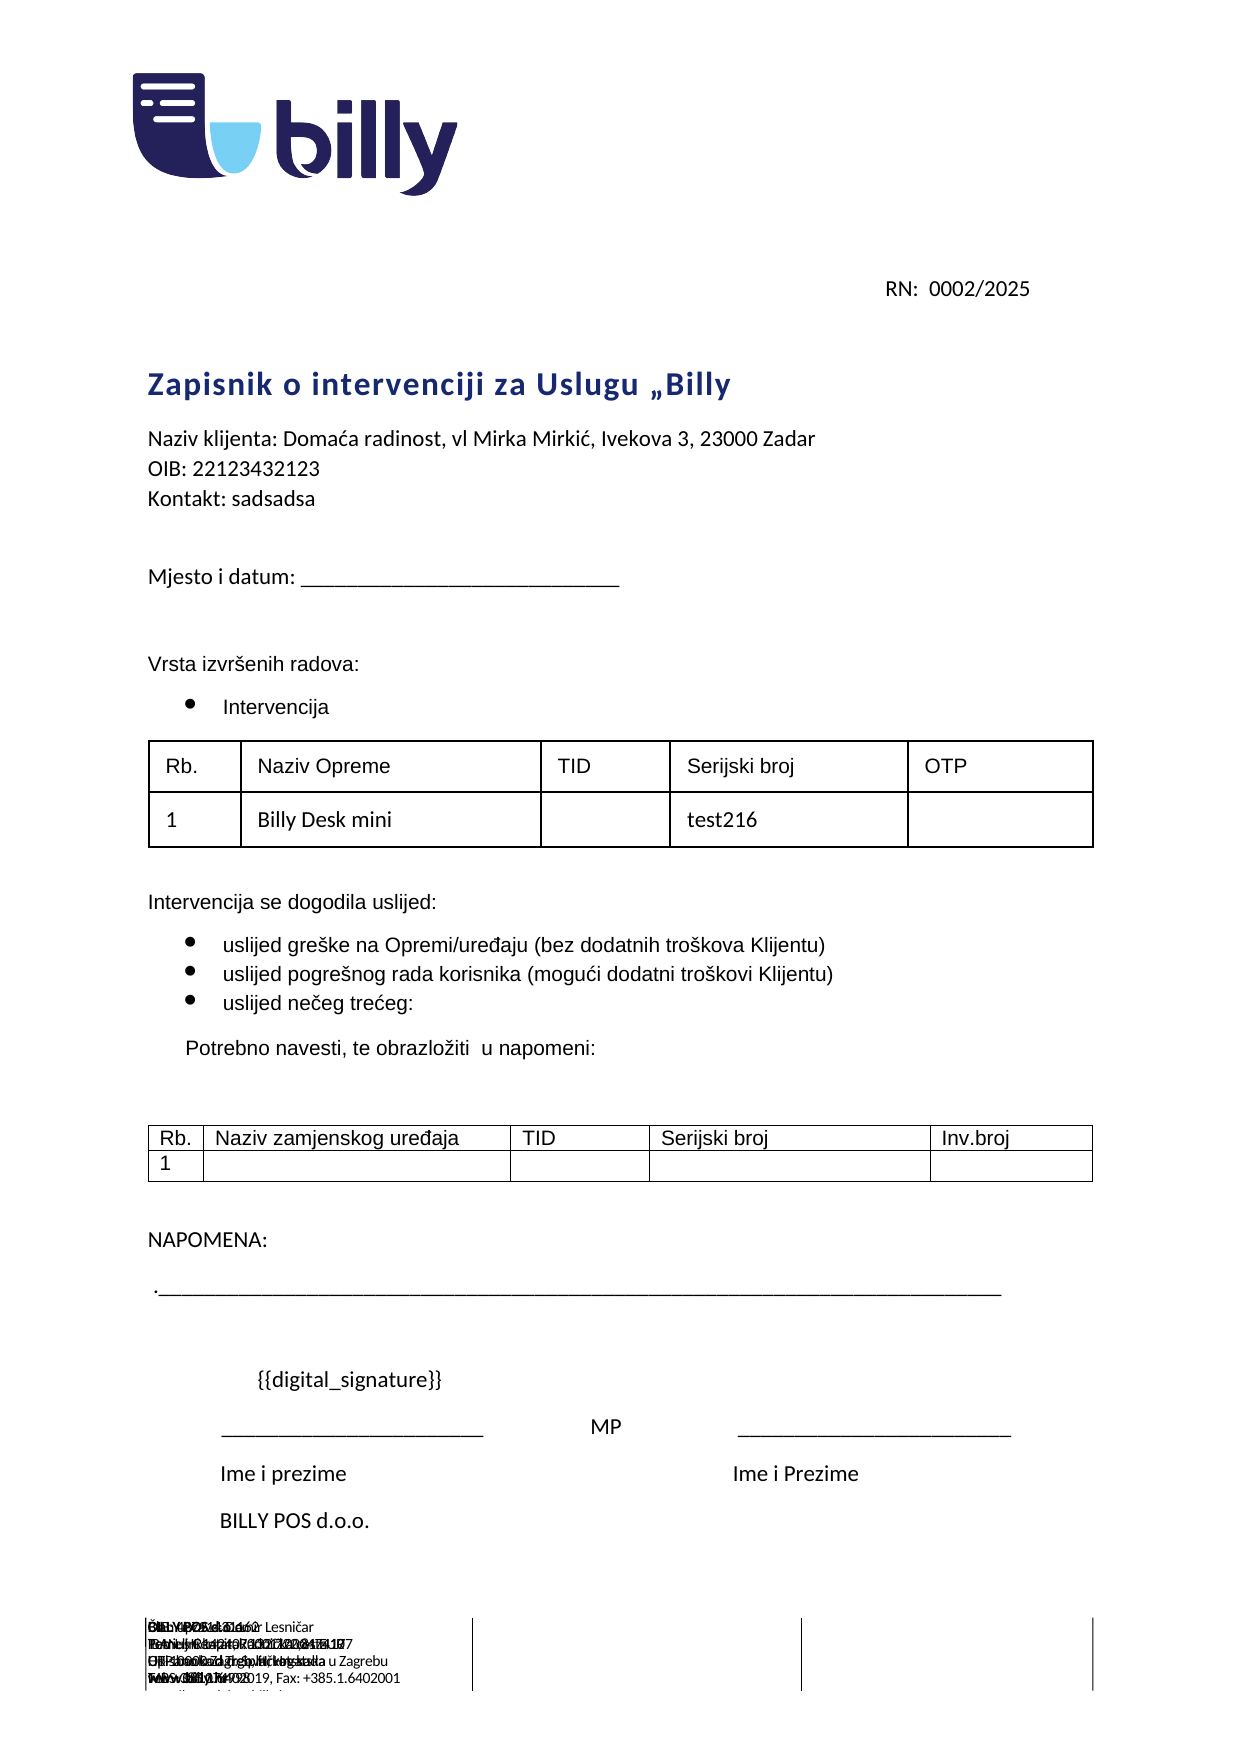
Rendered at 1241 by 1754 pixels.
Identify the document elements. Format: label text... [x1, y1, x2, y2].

list uslijed nečeg trećeg: [185, 990, 1093, 1017]
table_header Naziv zamjenskog uređaja [204, 1126, 510, 1150]
table_header Serijski broj [650, 1126, 930, 1150]
table_cell [204, 1151, 510, 1181]
list uslijed greške na Opremi/uređaju (bez dodatnih troškova Klijentu) [185, 933, 1093, 959]
picture [132, 73, 458, 196]
table_header TID [511, 1126, 649, 1150]
text OIB: 22123432123 [148, 454, 1093, 482]
table_cell [931, 1151, 1092, 1181]
table_cell [909, 793, 1092, 846]
table_header OTP [909, 742, 1092, 791]
table_cell test216 [671, 793, 907, 846]
table_cell [650, 1151, 930, 1181]
list Intervencija [185, 694, 1093, 721]
table_header Rb. [149, 1126, 203, 1150]
table_header Serijski broj [671, 742, 907, 791]
list uslijed pogrešnog rada korisnika (mogući dodatni troškovi Klijentu) [185, 961, 1093, 988]
text _______________________ MP ________________________ [221, 1412, 1093, 1440]
table_header Inv.broj [931, 1126, 1092, 1150]
text RN: 0002/2025 [885, 274, 1093, 302]
text Intervencija se dogodila uslijed: [148, 890, 1093, 914]
table_cell 1 [150, 793, 240, 846]
table_header TID [542, 742, 669, 791]
table_header Naziv Opreme [242, 742, 540, 791]
text Ime i prezime Ime i Prezime [148, 1459, 1093, 1487]
table_cell 1 [149, 1151, 203, 1181]
text Vrsta izvršenih radova: [148, 652, 1093, 676]
subtitle Zapisnik o intervenciji za Uslugu „Billy [148, 363, 1093, 404]
text Mjesto i datum: ____________________________ [148, 562, 1093, 590]
table_cell [542, 793, 669, 846]
text BILLY POS d.o.o. [148, 1506, 1093, 1534]
text {{digital_signature}} [221, 1365, 1093, 1393]
text Naziv klijenta: Domaća radinost, vl Mirka Mirkić, Ivekova 3, 23000 Zadar [148, 424, 1093, 452]
text Potrebno navesti, te obrazložiti u napomeni: [185, 1035, 1093, 1059]
text .__________________________________________________________________________ [148, 1272, 1093, 1300]
table_header Rb. [150, 742, 240, 791]
text Kontakt: sadsadsa [148, 484, 1093, 512]
table_cell Billy Desk mini [242, 793, 540, 846]
table_cell [511, 1151, 649, 1181]
text NAPOMENA: [148, 1225, 1093, 1253]
